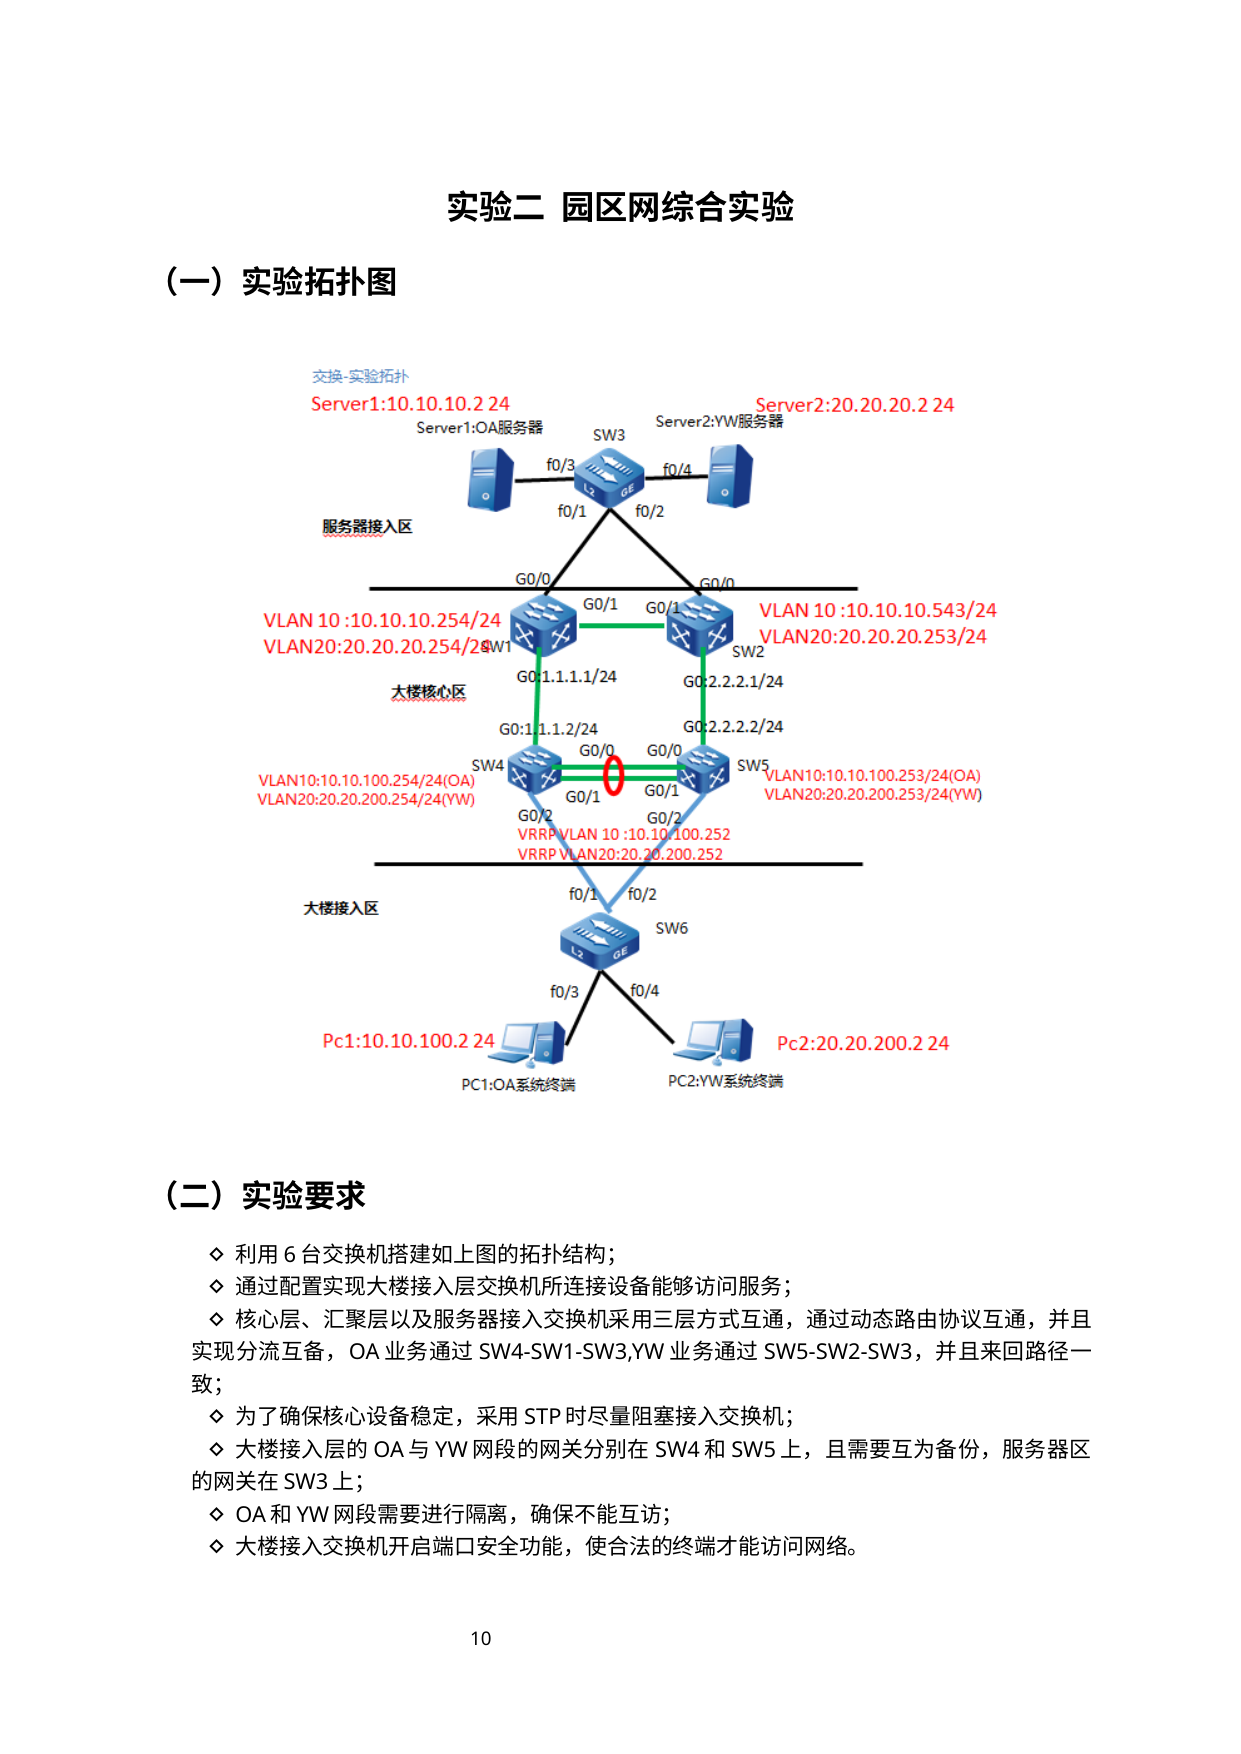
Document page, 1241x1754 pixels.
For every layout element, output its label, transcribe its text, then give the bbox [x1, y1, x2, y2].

list 利用6台交换机搭建如上图的拓扑结构； [191, 1236, 1093, 1269]
list 为了确保核心设备稳定，采用STP时尽量阻塞接入交换机； [191, 1399, 1093, 1431]
list 大楼接入层的OA与YW网段的网关分别在SW4和SW5上，且需要互为备份，服务器区的网关在SW3上； [191, 1431, 1093, 1496]
list 通过配置实现大楼接入层交换机所连接设备能够访问服务； [191, 1269, 1093, 1301]
subtitle （一）实验拓扑图 [148, 248, 1093, 313]
list 核心层、汇聚层以及服务器接入交换机采用三层方式互通，通过动态路由协议互通，并且实现分流互备，OA业务通过SW4-SW1-SW3,YW业务通过SW5-SW2-SW3，并且来回路径一致； [191, 1301, 1093, 1399]
subtitle 实验二 园区网综合实验 [148, 172, 1093, 237]
list OA和YW网段需要进行隔离，确保不能互访； [191, 1496, 1093, 1529]
list 大楼接入交换机开启端口安全功能，使合法的终端才能访问网络。 [191, 1529, 1093, 1561]
picture [235, 323, 1005, 1104]
subtitle （二）实验要求 [148, 1161, 1093, 1226]
